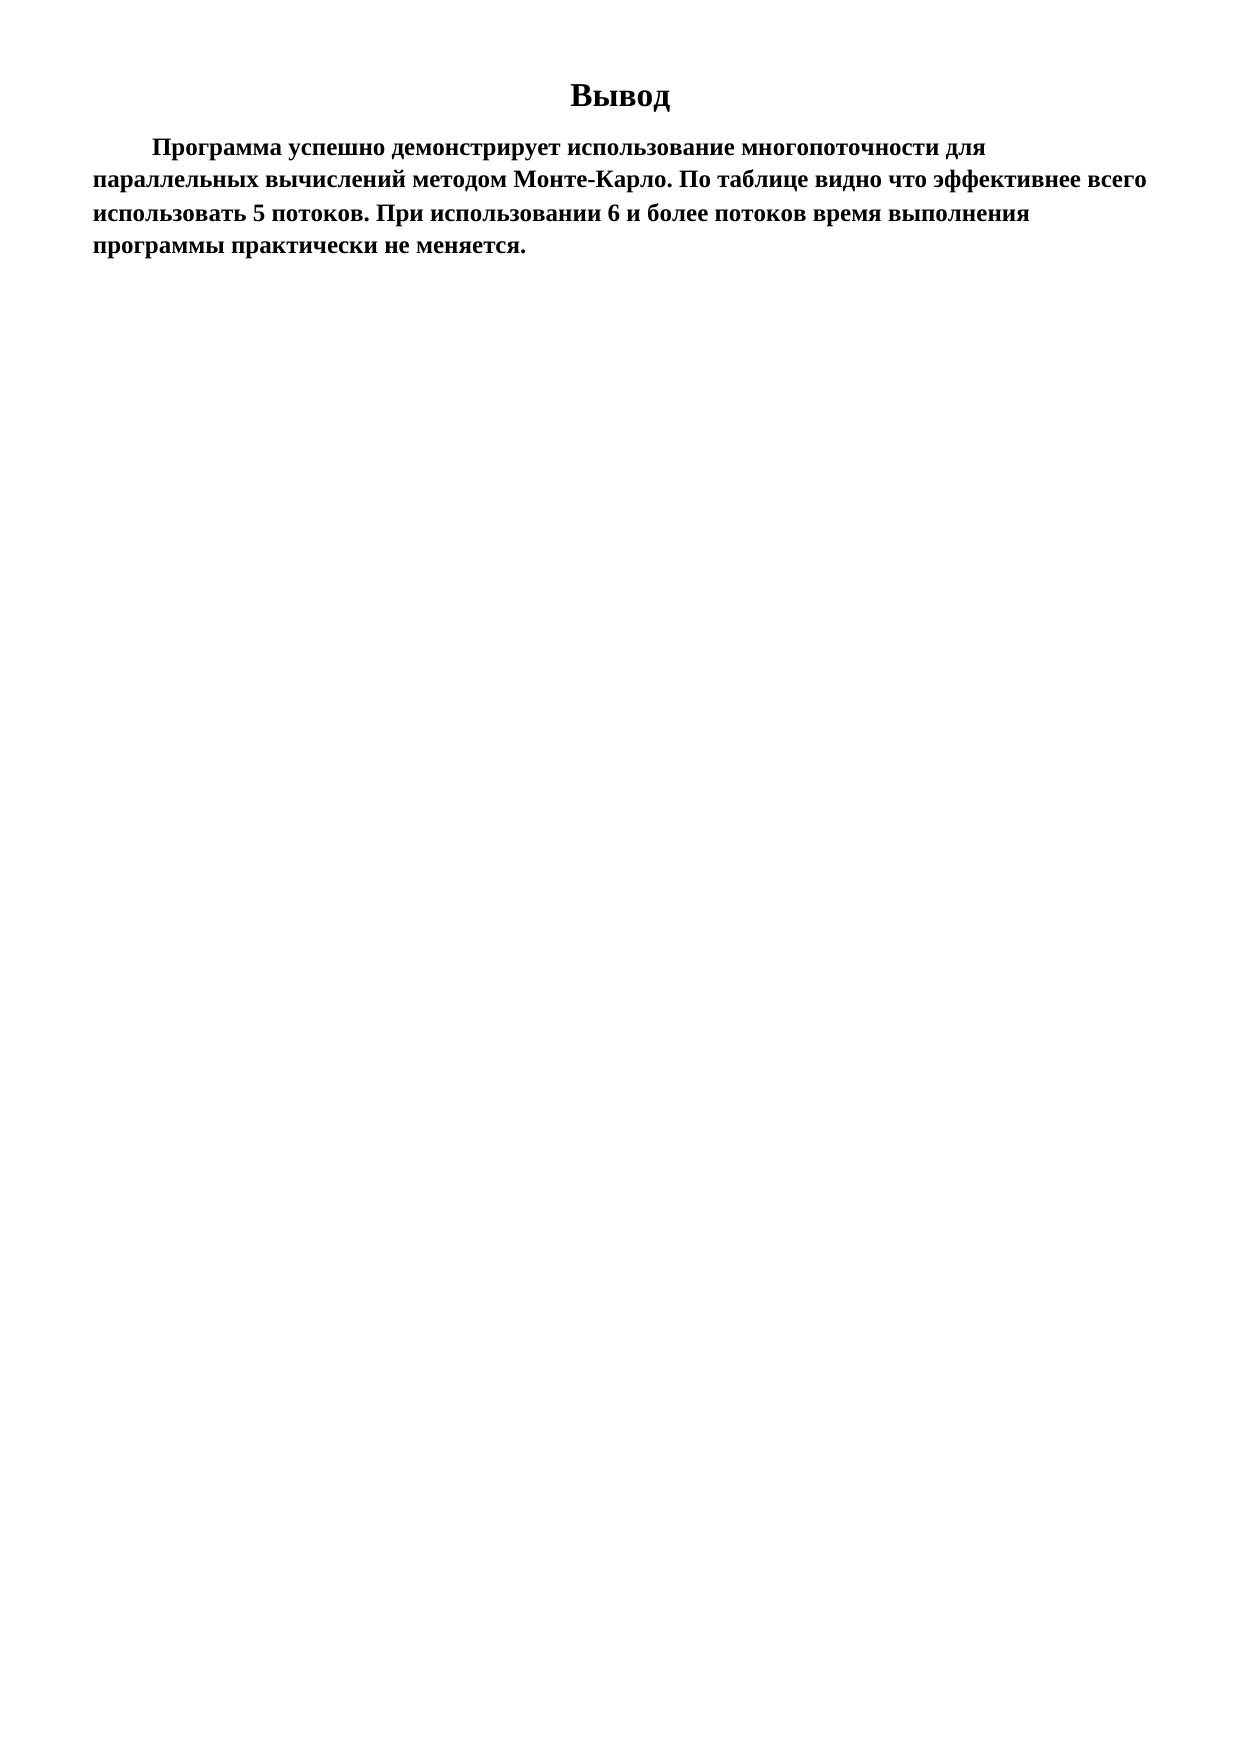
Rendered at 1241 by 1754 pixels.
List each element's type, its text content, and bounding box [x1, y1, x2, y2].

text Программа успешно демонстрирует использование многопоточности для параллельных вычислений методом Монте-Карло. По таблице видно что эффективнее всего использовать 5 потоков. При использовании 6 и более потоков время выполнения программы практически не меняется. [93, 132, 1147, 259]
text Вывод [93, 75, 1147, 113]
